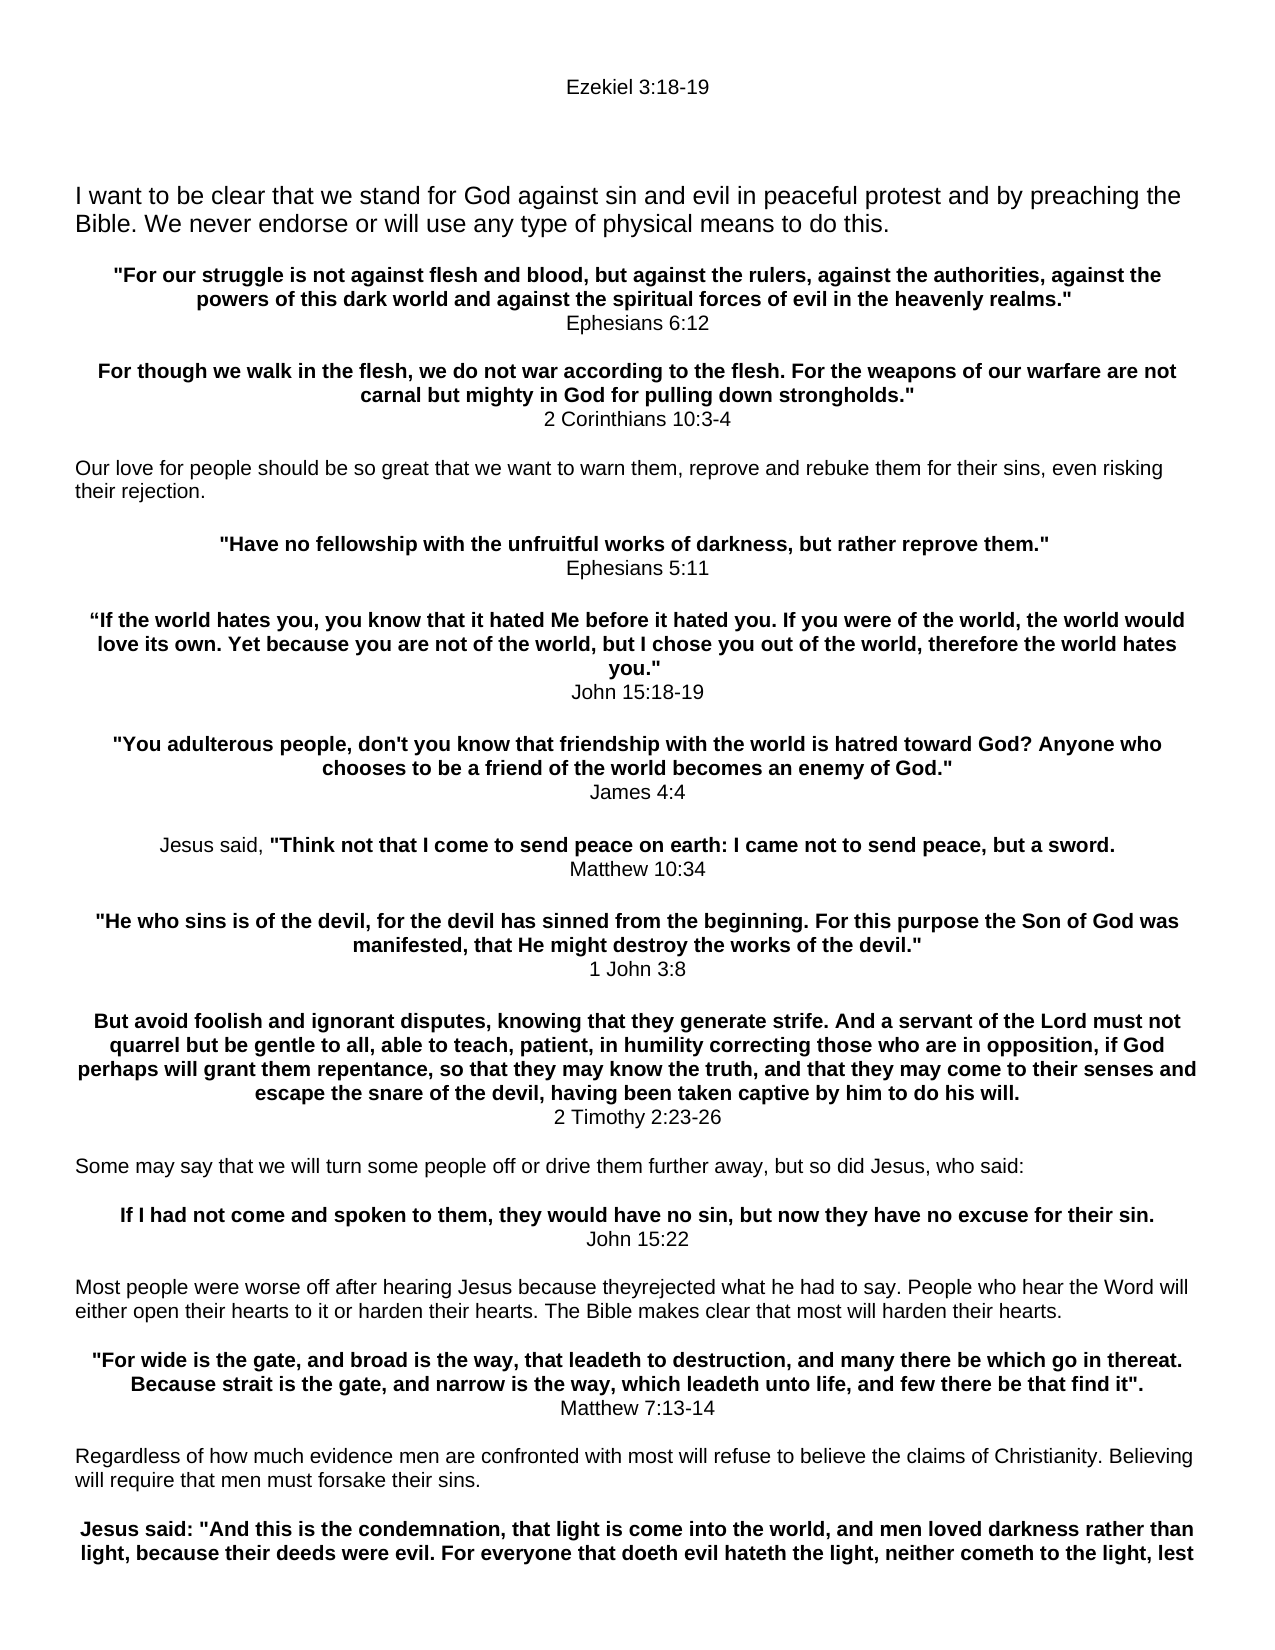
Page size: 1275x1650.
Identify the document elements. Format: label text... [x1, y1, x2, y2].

text "For wide is the gate, and broad is the way, that leadeth to destruction, and many there be which go in thereat. Because strait is the gate, and narrow is the way, which leadeth unto life, and few there be that find it". [75, 1348, 1200, 1396]
text If I had not come and spoken to them, they would have no sin, but now they have no excuse for their sin. John 15:22 [75, 1203, 1200, 1251]
text Our love for people should be so great that we want to warn them, reprove and rebuke them for their sins, even risking their rejection. [75, 455, 1200, 503]
text "Have no fellowship with the unfruitful works of darkness, but rather reprove them." Ephesians 5:11 “If the world hates you, you know that it hated Me before it hated you. If you were of the world, the world would love its own. Yet because you are not of the world, but I chose you out of the world, therefore the world hates you." John 15:18-19 "You adulterous people, don't you know that friendship with the world is hatred toward God? Anyone who chooses to be a friend of the world becomes an enemy of God." James 4:4 Jesus said, "Think not that I come to send peace on earth: I came not to send peace, but a sword. Matthew 10:34 "He who sins is of the devil, for the devil has sinned from the beginning. For this purpose the Son of God was manifested, that He might destroy the works of the devil." 1 John 3:8 But avoid foolish and ignorant disputes, knowing that they generate strife. And a servant of the Lord must not quarrel but be gentle to all, able to teach, patient, in humility correcting those who are in opposition, if God perhaps will grant them repentance, so that they may know the truth, and that they may come to their senses and escape the snare of the devil, having been taken captive by him to do his will. 2 Timothy 2:23-26 [75, 503, 1200, 1129]
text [75, 1517, 1200, 1565]
text For though we walk in the flesh, we do not war according to the flesh. For the weapons of our warfare are not carnal but mighty in God for pulling down strongholds." 2 Corinthians 10:3-4 [75, 359, 1200, 431]
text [75, 75, 1200, 127]
text Regardless of how much evidence men are confronted with most will refuse to believe the claims of Christianity. Believing will require that men must forsake their sins. [75, 1420, 1200, 1492]
text I want to be clear that we stand for God against sin and evil in peaceful protest and by preaching the Bible. We never endorse or will use any type of physical means to do this. [75, 152, 1200, 238]
text Some may say that we will turn some people off or drive them further away, but so did Jesus, who said: [75, 1154, 1200, 1178]
text "For our struggle is not against flesh and blood, but against the rulers, against the authorities, against the powers of this dark world and against the spiritual forces of evil in the heavenly realms." Ephesians 6:12 [75, 263, 1200, 335]
text Matthew 7:13-14 [75, 1396, 1200, 1420]
text Most people were worse off after hearing Jesus because theyrejected what he had to say. People who hear the Word will either open their hearts to it or harden their hearts. The Bible makes clear that most will harden their hearts. [75, 1275, 1200, 1323]
